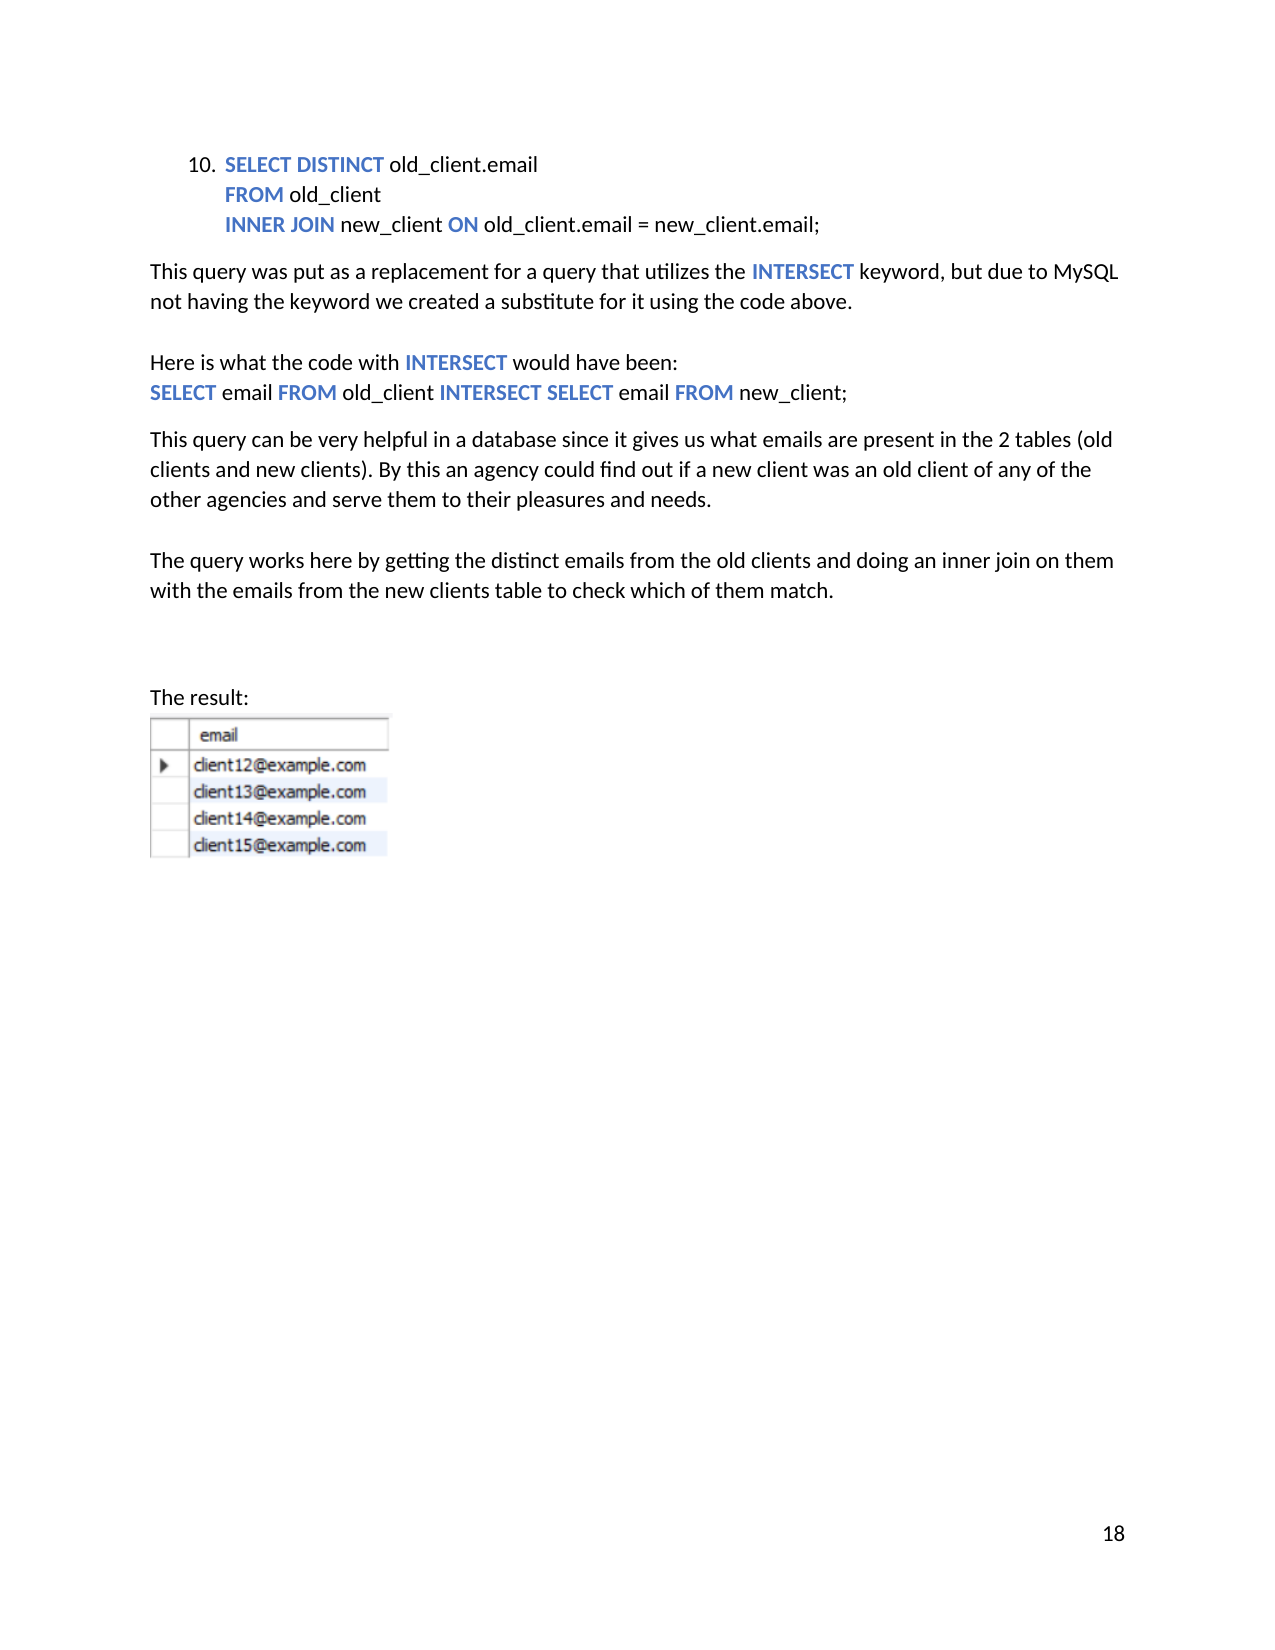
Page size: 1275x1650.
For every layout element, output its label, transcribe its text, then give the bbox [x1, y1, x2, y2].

text This query can be very helpful in a database since it gives us what emails are present in the 2 tables (old clients and new clients). By this an agency could find out if a new client was an old client of any of the other agencies and serve them to their pleasures and needs. The query works here by getting the distinct emails from the old clients and doing an inner join on them with the emails from the new clients table to check which of them match. [150, 425, 1125, 634]
list SELECT DISTINCT old_client.email FROM old_client INNER JOIN new_client ON old_client.email = new_client.email; [187, 150, 1125, 238]
text This query was put as a replacement for a query that utilizes the INTERSECT keyword, but due to MySQL not having the keyword we created a substitute for it using the code above. Here is what the code with INTERSECT would have been: SELECT email FROM old_client INTERSECT SELECT email FROM new_client; [150, 257, 1125, 406]
picture [150, 713, 393, 864]
text The result: [150, 653, 1125, 863]
